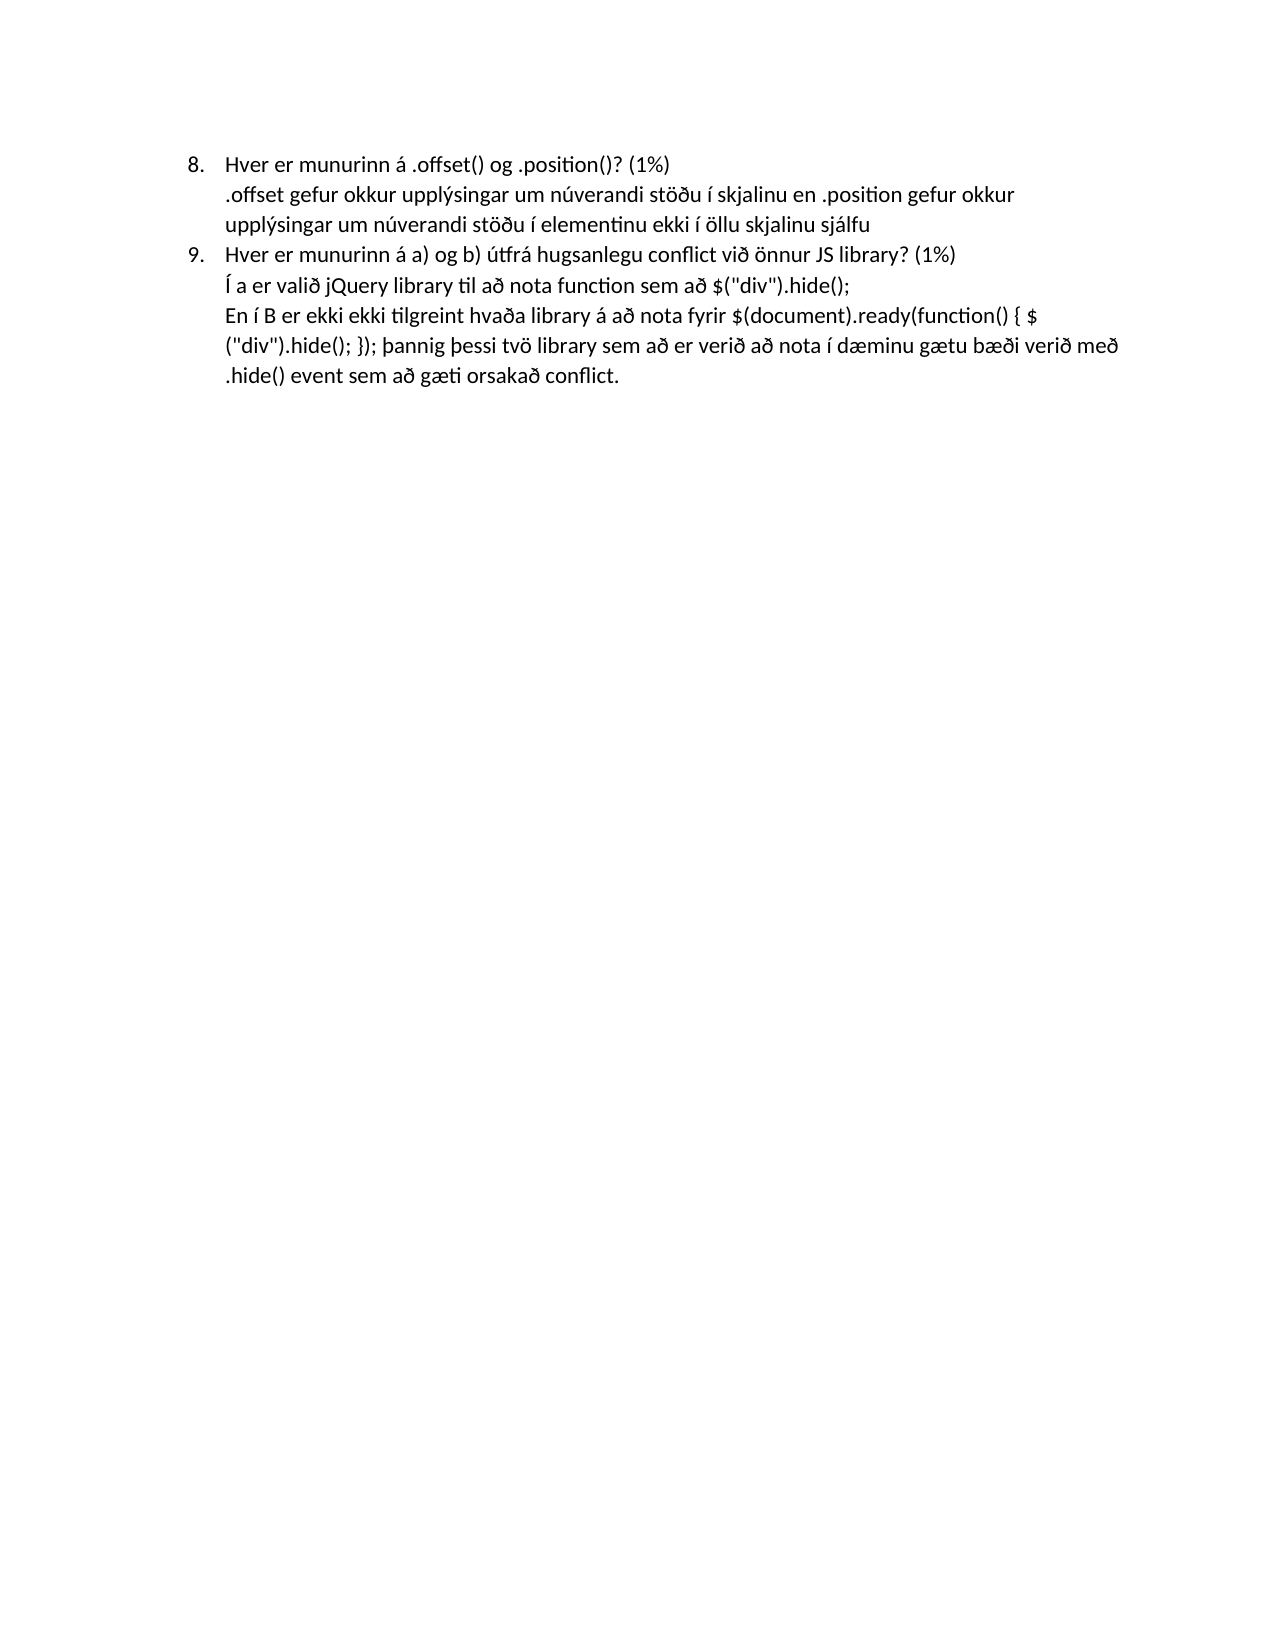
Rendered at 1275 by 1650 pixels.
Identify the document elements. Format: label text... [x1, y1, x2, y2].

list Hver er munurinn á a) og b) útfrá hugsanlegu conflict við önnur JS library? (1%) [187, 241, 1125, 269]
list .offset gefur okkur upplýsingar um núverandi stöðu í skjalinu en .position gefur okkur upplýsingar um núverandi stöðu í elementinu ekki í öllu skjalinu sjálfu [225, 180, 1125, 238]
list Í a er valið jQuery library til að nota function sem að $("div").hide(); [225, 271, 1125, 299]
list En í B er ekki ekki tilgreint hvaða library á að nota fyrir $(document).ready(function() { $("div").hide(); }); þannig þessi tvö library sem að er verið að nota í dæminu gætu bæði verið með .hide() event sem að gæti orsakað conflict. [225, 301, 1125, 389]
list Hver er munurinn á .offset() og .position()? (1%) [187, 150, 1125, 178]
